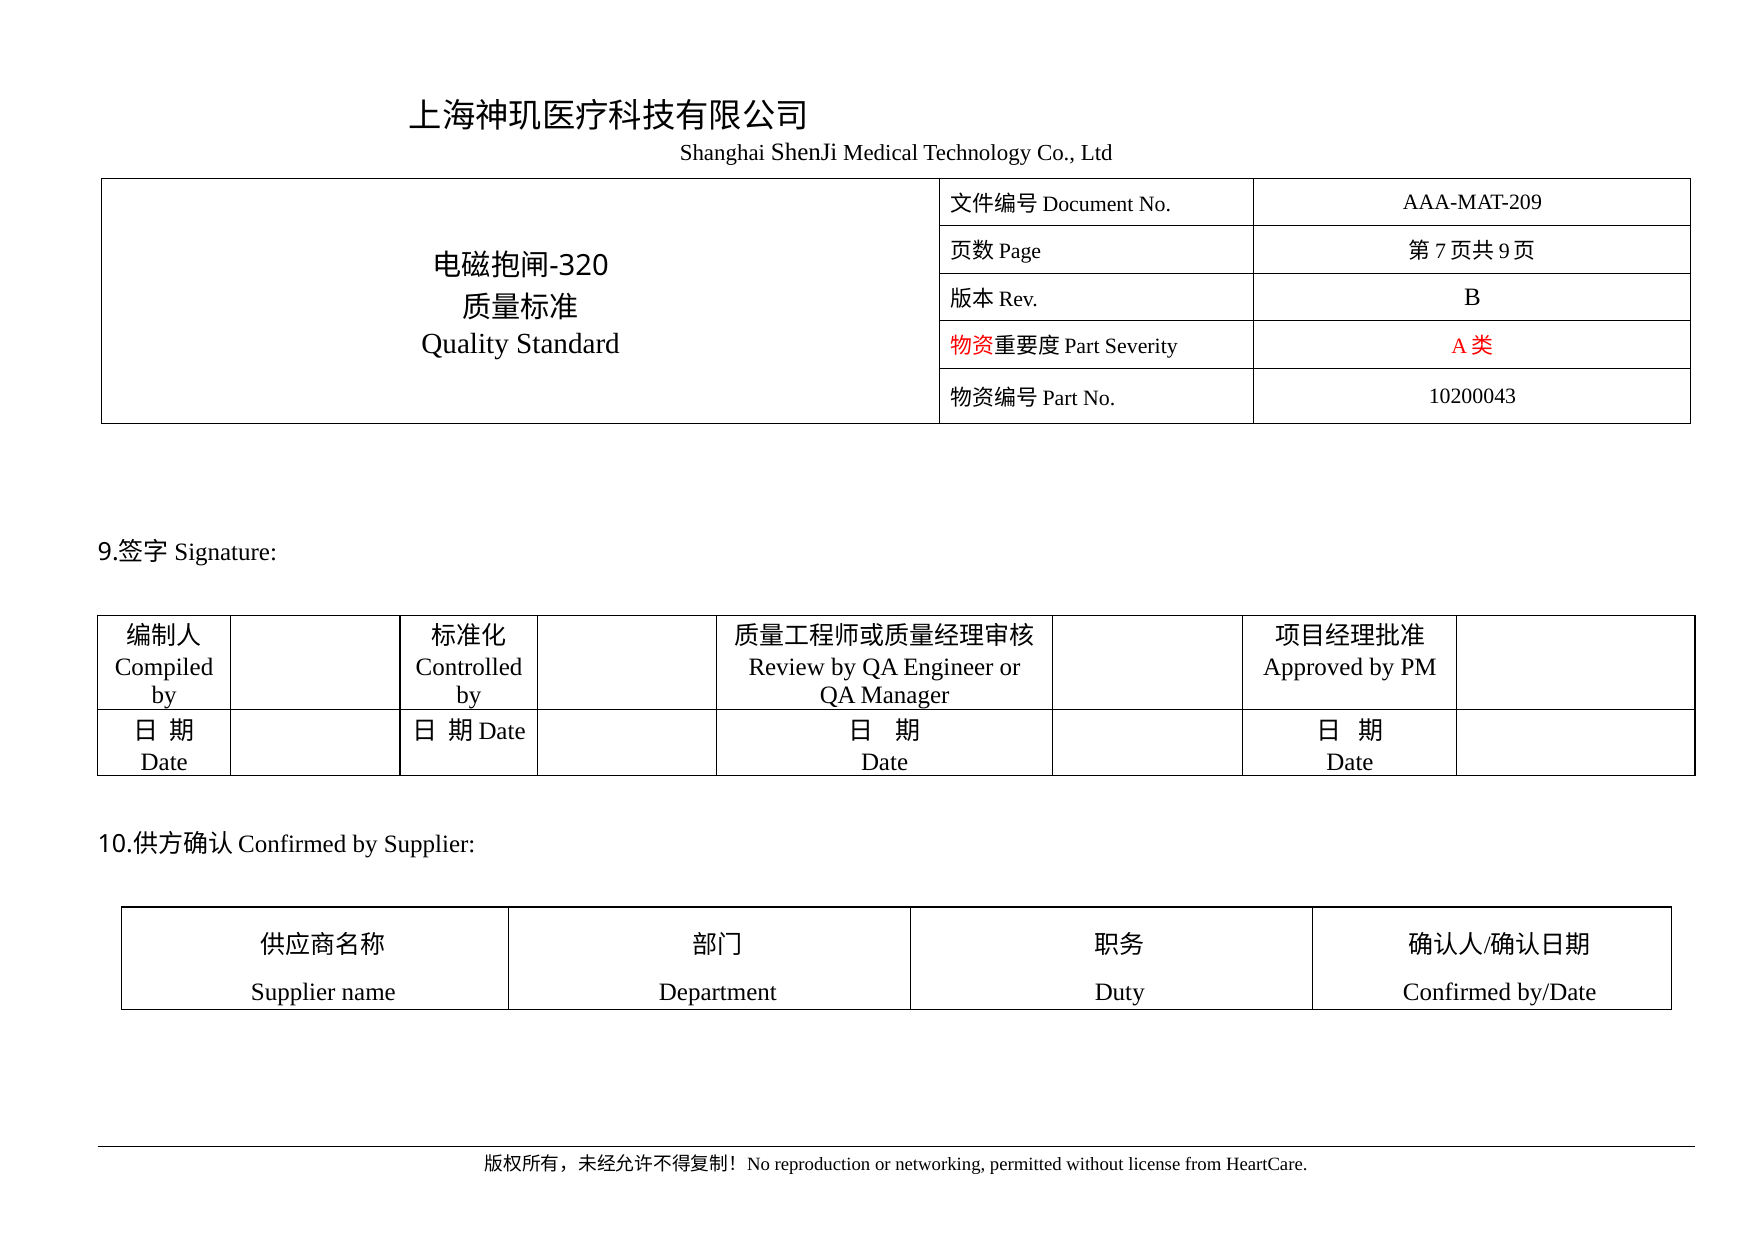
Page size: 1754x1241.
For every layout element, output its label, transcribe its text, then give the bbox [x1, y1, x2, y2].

table_header 部门 Department [509, 908, 910, 1009]
table_cell [231, 710, 399, 775]
table_cell [1457, 710, 1694, 775]
table_header 供应商名称 Supplier name [122, 908, 508, 1009]
table_header [1053, 616, 1242, 709]
table_cell 日 期Date [401, 710, 537, 775]
table_header [1457, 616, 1694, 709]
table_cell 日 期 Date [717, 710, 1052, 775]
text 9.签字 Signature: [97, 517, 1711, 582]
table_header [231, 616, 399, 709]
text 10.供方确认Confirmed by Supplier: [97, 809, 1711, 874]
table_cell [538, 710, 716, 775]
table_header [538, 616, 716, 709]
table_header 项目经理批准 Approved by PM [1243, 616, 1456, 709]
table_cell 日 期Date [98, 710, 230, 775]
table_cell [1053, 710, 1242, 775]
table_header 确认人/确认日期 Confirmed by/Date [1313, 908, 1671, 1009]
table_cell 日 期 Date [1243, 710, 1456, 775]
table_header 标准化Controlled by [401, 616, 537, 709]
table_header 编制人Compiled by [98, 616, 230, 709]
table_header 职务 Duty [911, 908, 1312, 1009]
table_header 质量工程师或质量经理审核 Review by QA Engineer or QA Manager [717, 616, 1052, 709]
